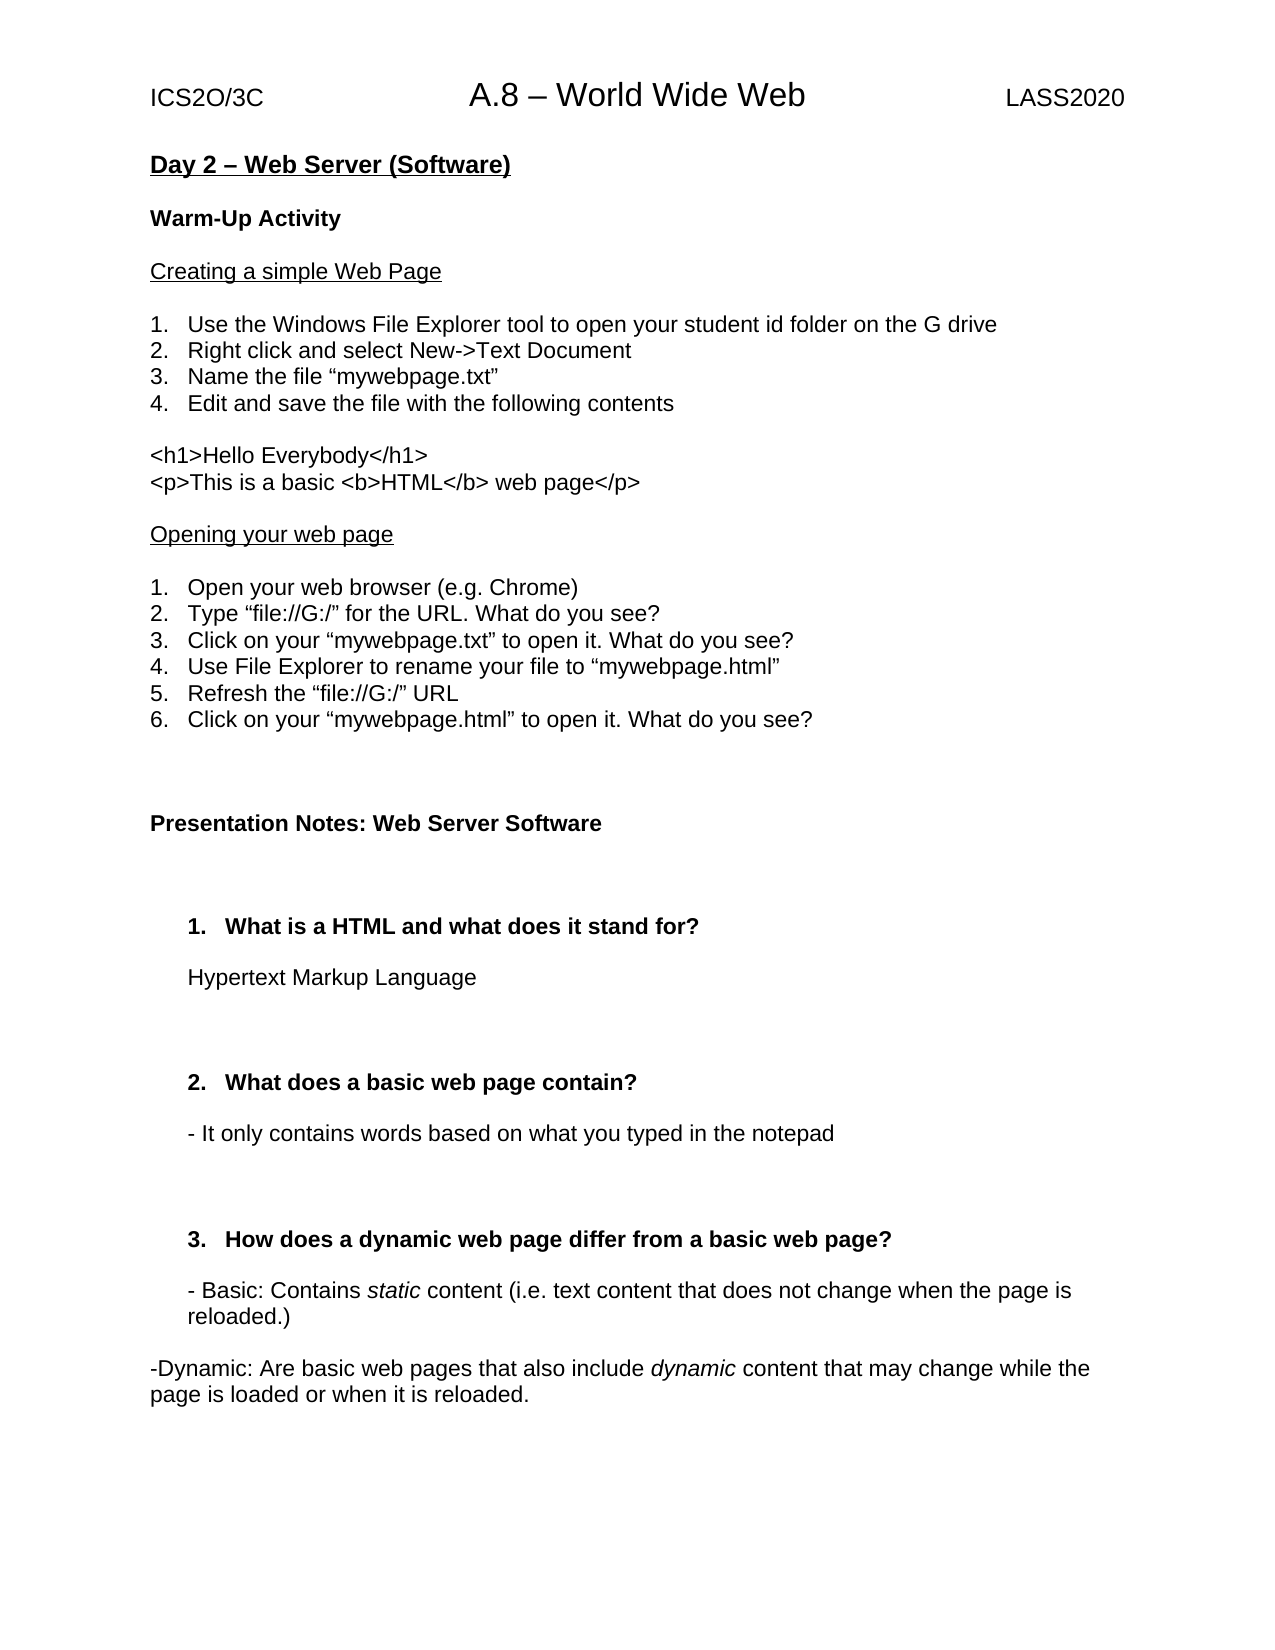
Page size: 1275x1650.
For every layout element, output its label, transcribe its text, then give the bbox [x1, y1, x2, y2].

text - Basic: Contains static content (i.e. text content that does not change when the page is reloaded.) [187, 1277, 1125, 1329]
list Name the file “mywebpage.txt” [150, 363, 1125, 389]
list Use File Explorer to rename your file to “mywebpage.html” [150, 653, 1125, 679]
list Click on your “mywebpage.html” to open it. What do you see? [150, 706, 1125, 732]
text Presentation Notes: Web Server Software [150, 810, 1125, 836]
text 2. What does a basic web page contain? [187, 1069, 1125, 1095]
list Refresh the “file://G:/” URL [150, 679, 1125, 706]
text - It only contains words based on what you typed in the notepad [187, 1120, 1125, 1147]
text Creating a simple Web Page [150, 258, 1125, 284]
text 3. How does a dynamic web page differ from a basic web page? [187, 1226, 1125, 1252]
list Use the Windows File Explorer tool to open your student id folder on the G drive [150, 311, 1125, 337]
list Right click and select New->Text Document [150, 337, 1125, 363]
text <h1>Hello Everybody</h1> [150, 442, 1125, 469]
text Day 2 – Web Server (Software) [150, 150, 1125, 179]
list Type “file://G:/” for the URL. What do you see? [150, 600, 1125, 627]
text <p>This is a basic <b>HTML</b> web page</p> [150, 469, 1125, 495]
text Opening your web page [150, 521, 1125, 548]
text Warm-Up Activity [150, 205, 1125, 231]
list Edit and save the file with the following contents [150, 389, 1125, 416]
text Hypertext Markup Language [187, 964, 1125, 990]
list Click on your “mywebpage.txt” to open it. What do you see? [150, 627, 1125, 653]
text -Dynamic: Are basic web pages that also include dynamic content that may change while the page is loaded or when it is reloaded. [150, 1354, 1125, 1407]
text 1. What is a HTML and what does it stand for? [187, 913, 1125, 939]
list Open your web browser (e.g. Chrome) [150, 574, 1125, 600]
